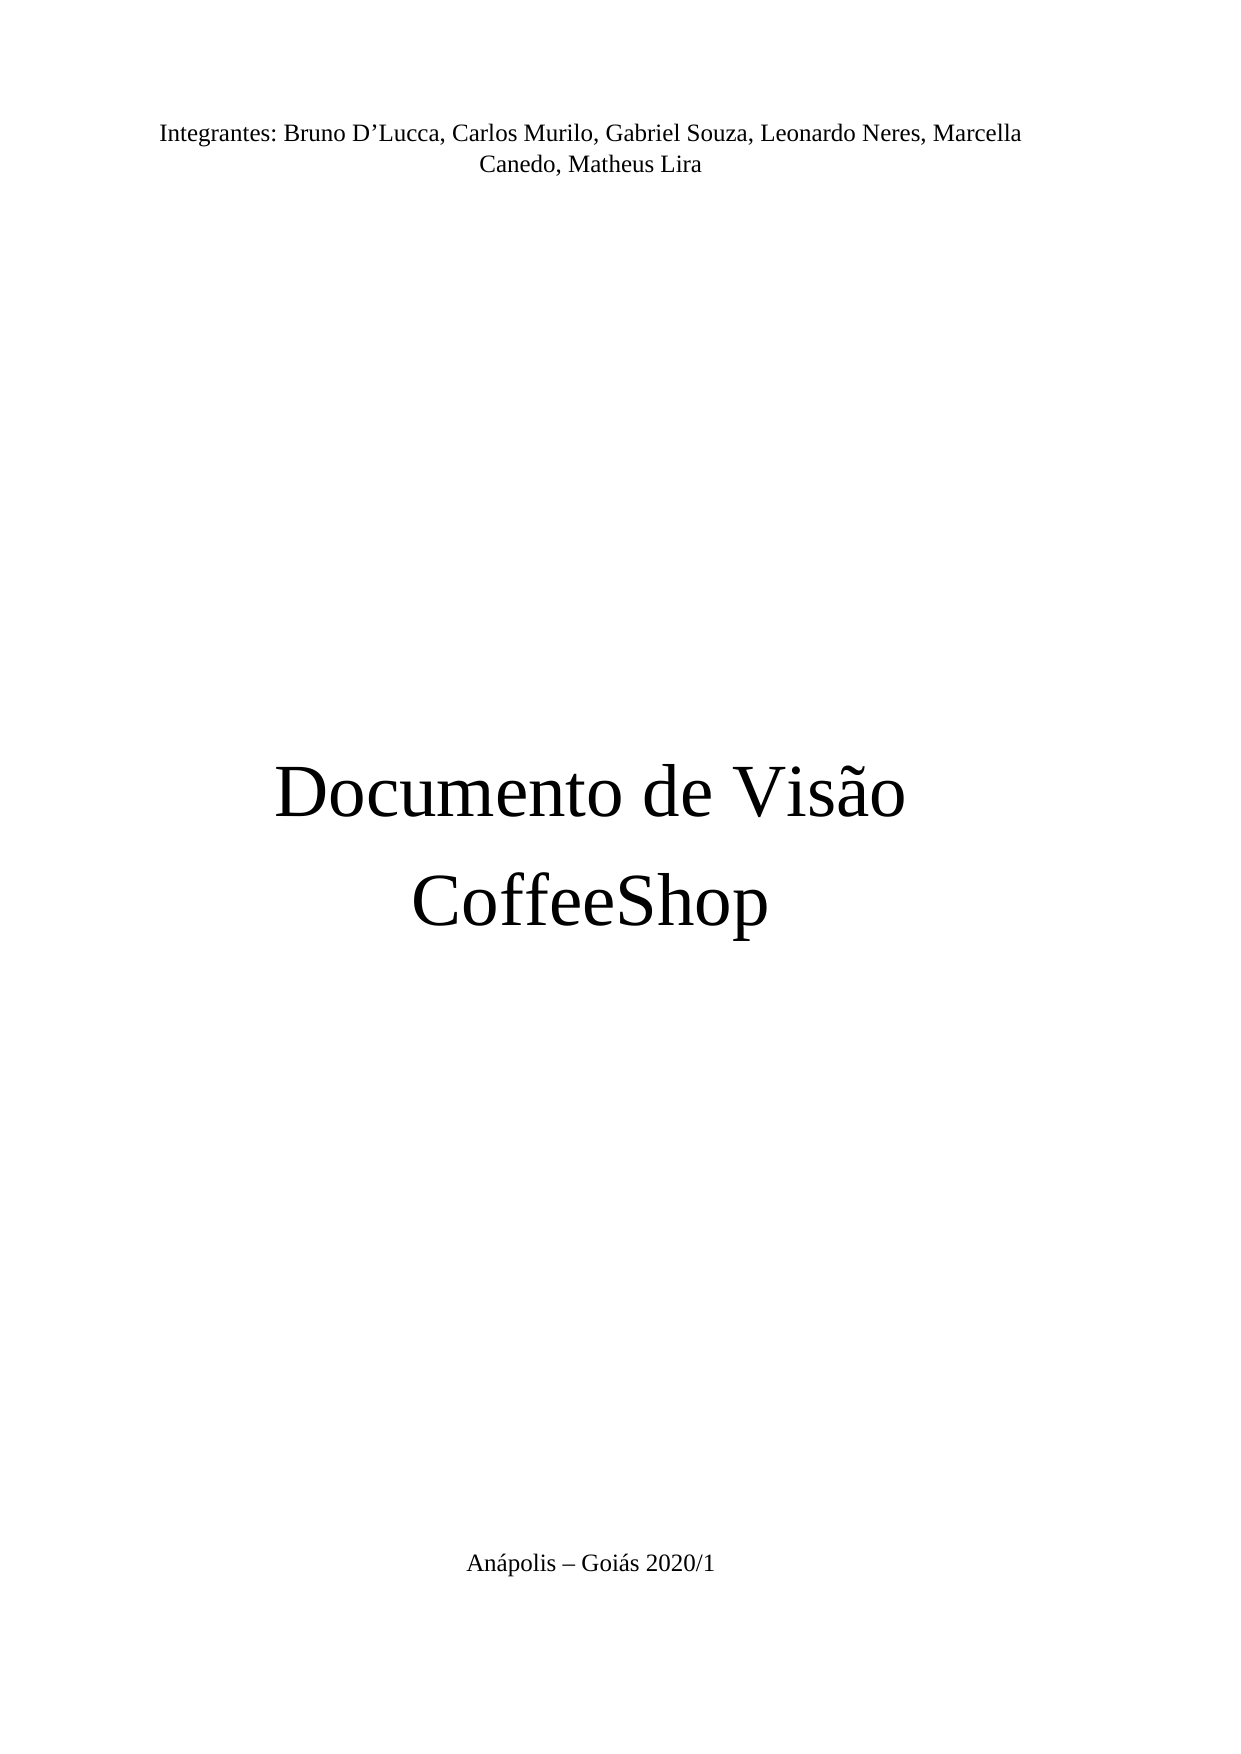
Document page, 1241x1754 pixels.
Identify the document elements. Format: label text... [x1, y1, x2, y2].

text Anápolis – Goiás 2020/1 [118, 1548, 1063, 1576]
text Documento de Visão [118, 746, 1063, 832]
text Integrantes: Bruno D’Lucca, Carlos Murilo, Gabriel Souza, Leonardo Neres, Marcella Canedo, Matheus Lira [118, 118, 1063, 178]
text CoffeeShop [118, 856, 1063, 942]
